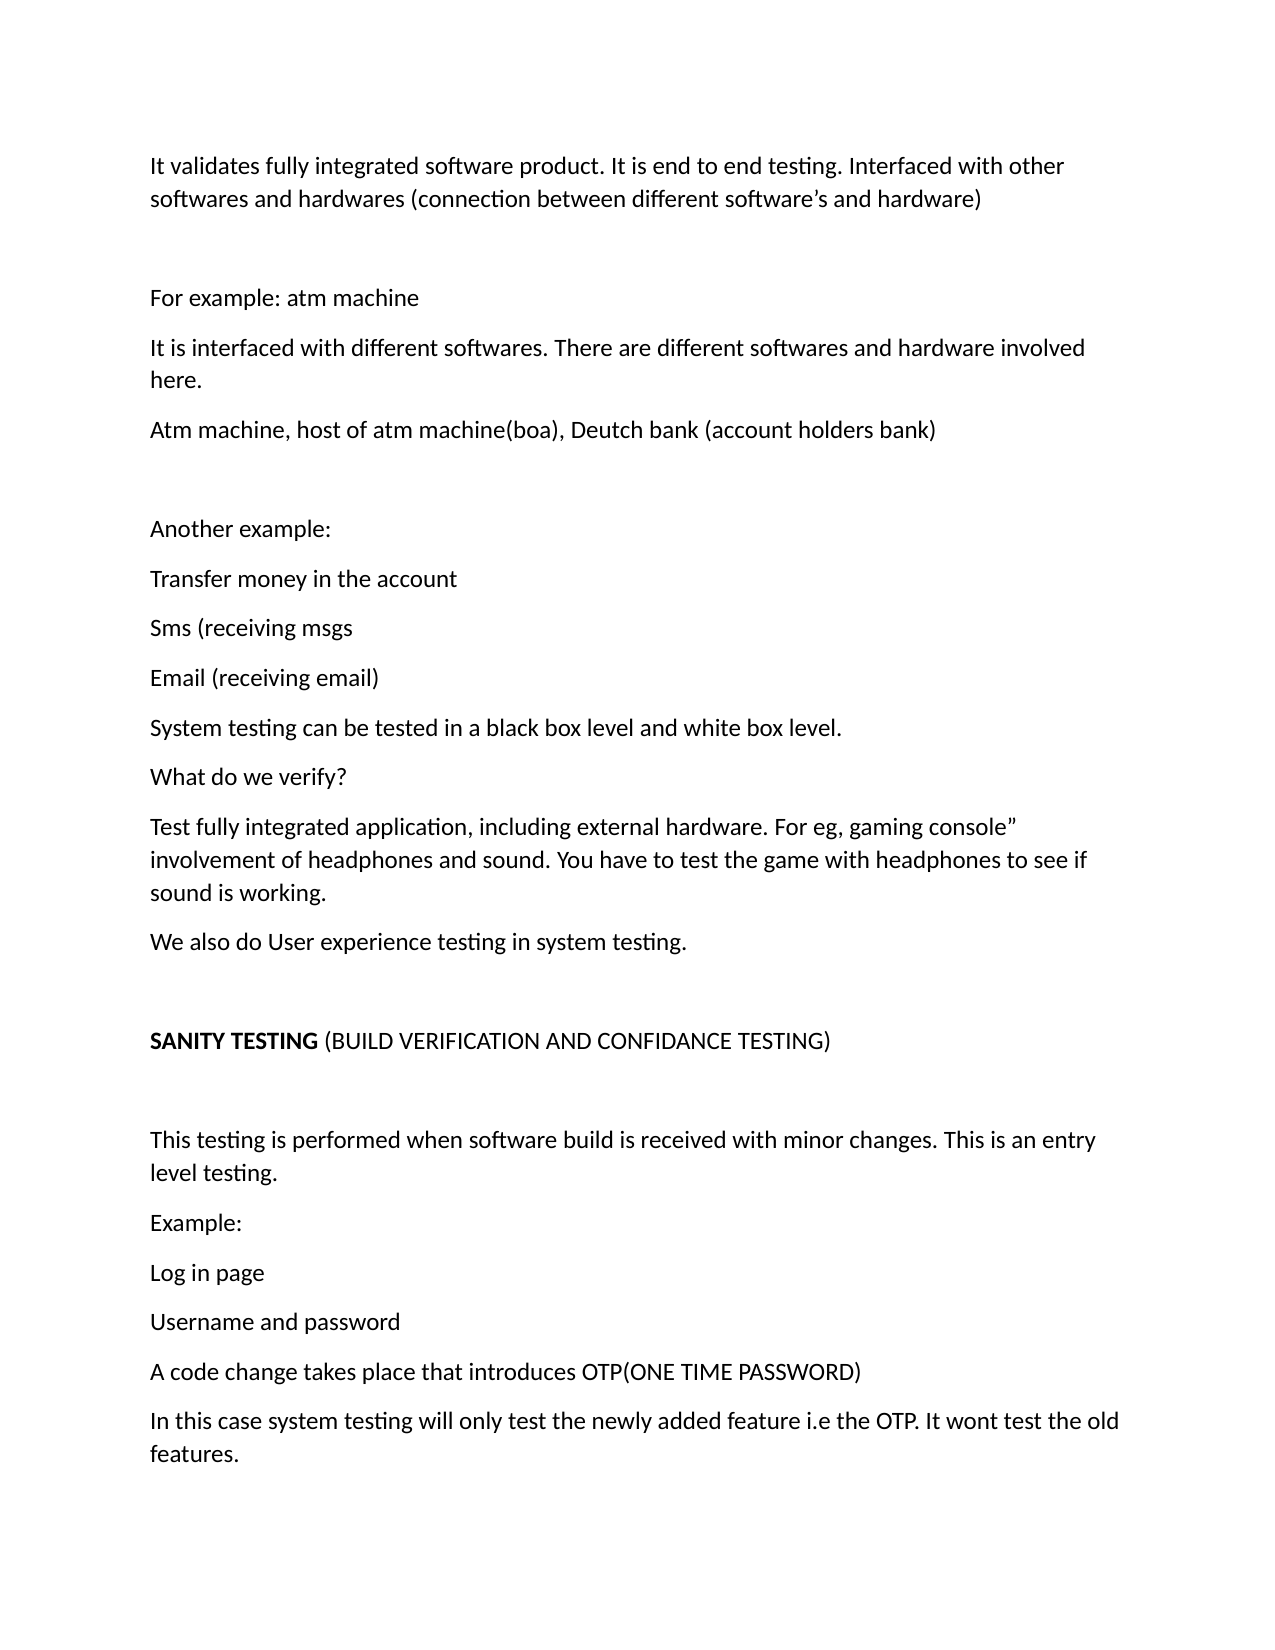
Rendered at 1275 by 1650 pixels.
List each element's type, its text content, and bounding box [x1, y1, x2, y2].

text What do we verify? [150, 761, 1125, 792]
text It validates fully integrated software product. It is end to end testing. Interfaced with other softwares and hardwares (connection between different software’s and hardware) [150, 150, 1125, 213]
text This testing is performed when software build is received with minor changes. This is an entry level testing. [150, 1124, 1125, 1188]
text System testing can be tested in a black box level and white box level. [150, 712, 1125, 742]
text Transfer money in the account [150, 563, 1125, 593]
text A code change takes place that introduces OTP(ONE TIME PASSWORD) [150, 1356, 1125, 1386]
text Email (receiving email) [150, 662, 1125, 693]
text Test fully integrated application, including external hardware. For eg, gaming console” involvement of headphones and sound. You have to test the game with headphones to see if sound is working. [150, 811, 1125, 907]
text In this case system testing will only test the newly added feature i.e the OTP. It wont test the old features. [150, 1405, 1125, 1469]
text Example: [150, 1207, 1125, 1238]
text We also do User experience testing in system testing. [150, 926, 1125, 957]
text Atm machine, host of atm machine(boa), Deutch bank (account holders bank) [150, 414, 1125, 445]
text Log in page [150, 1257, 1125, 1287]
text Another example: [150, 513, 1125, 544]
text For example: atm machine [150, 282, 1125, 313]
text It is interfaced with different softwares. There are different softwares and hardware involved here. [150, 332, 1125, 395]
text Sms (receiving msgs [150, 612, 1125, 643]
text SANITY TESTING (BUILD VERIFICATION AND CONFIDANCE TESTING) [150, 1025, 1125, 1056]
text Username and password [150, 1306, 1125, 1337]
